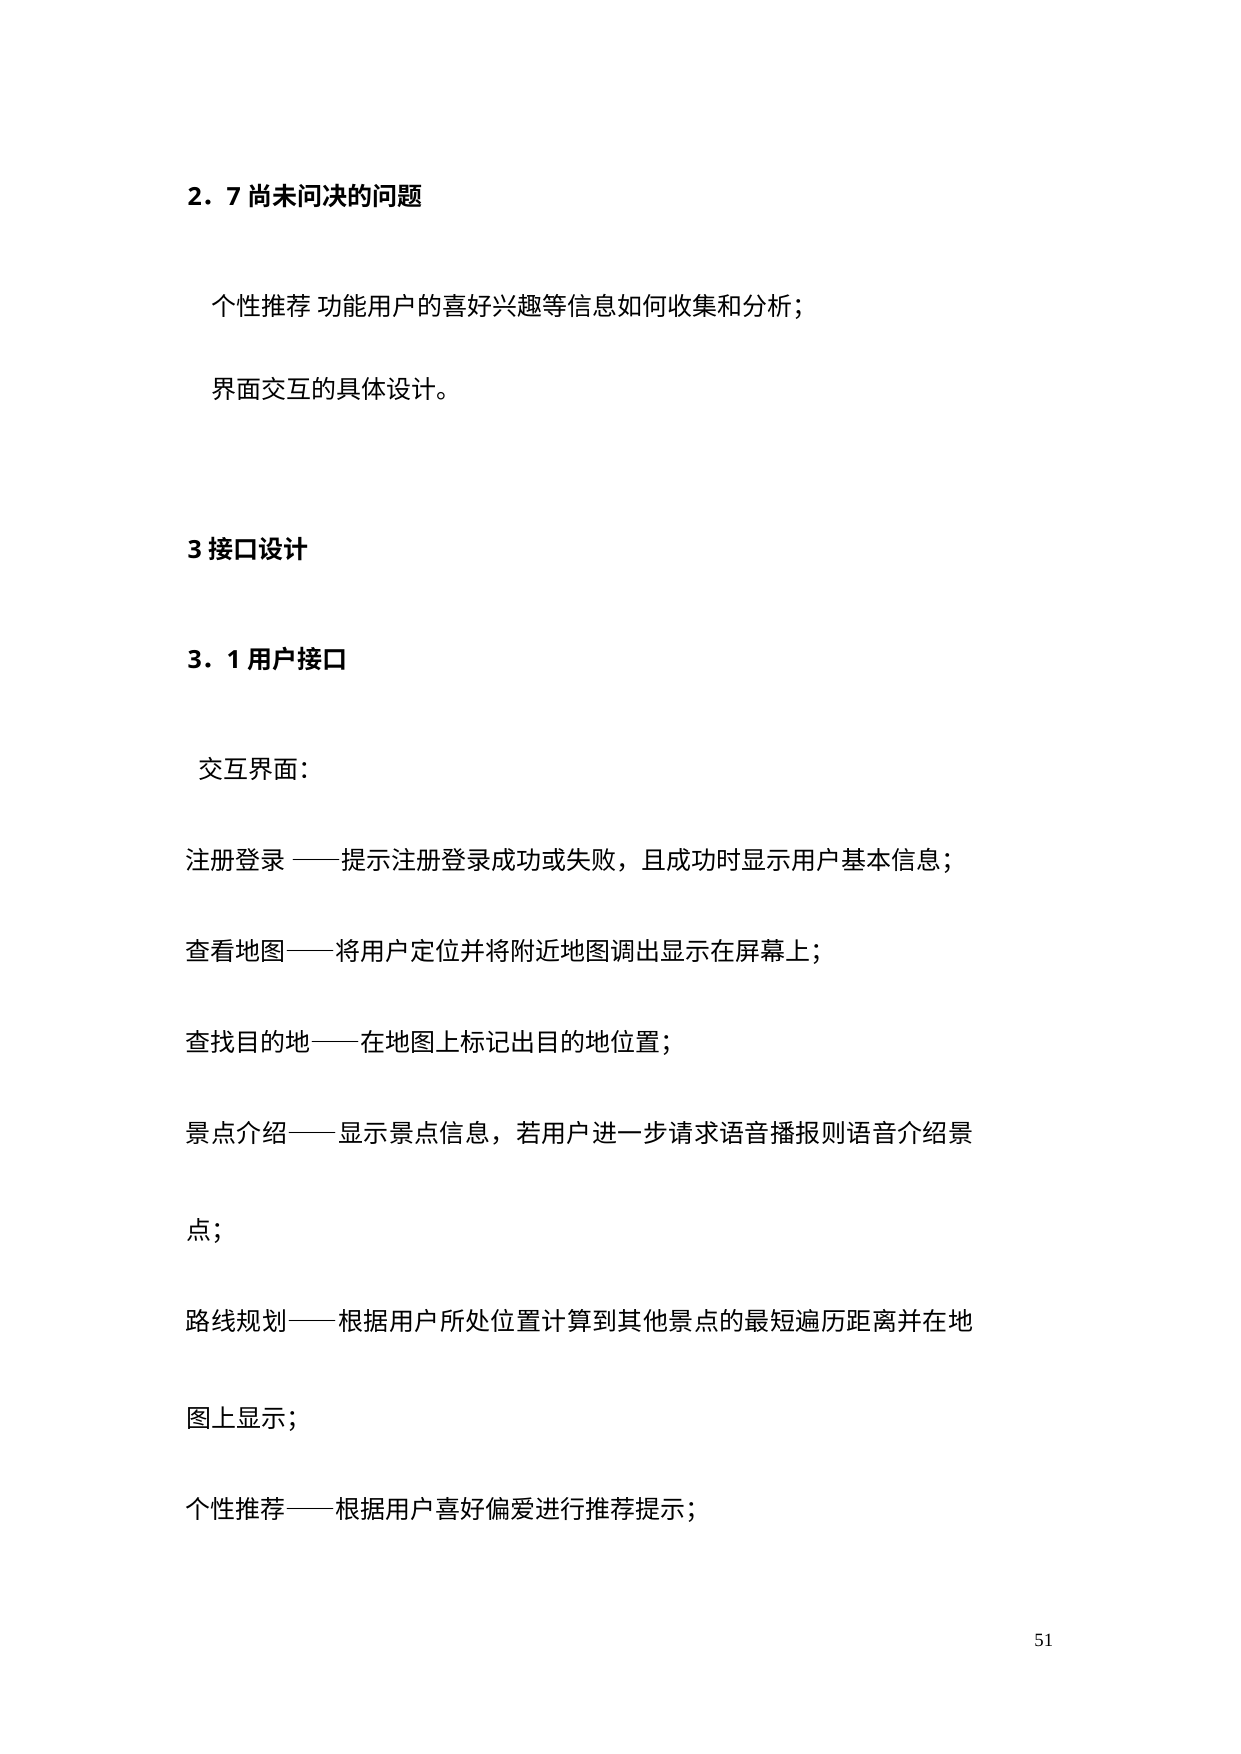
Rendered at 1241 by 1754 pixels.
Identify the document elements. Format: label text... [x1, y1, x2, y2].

text 交互界面： [186, 735, 974, 800]
text 查找目的地——在地图上标记出目的地位置； [186, 1008, 974, 1073]
text 路线规划——根据用户所处位置计算到其他景点的最短遍历距离并在地图上显示； [186, 1287, 974, 1449]
subtitle 3．1 用户接口 [187, 625, 1053, 690]
text 景点介绍——显示景点信息，若用户进一步请求语音播报则语音介绍景点； [186, 1099, 974, 1261]
text 注册登录 ——提示注册登录成功或失败，且成功时显示用户基本信息； [186, 826, 974, 891]
text 界面交互的具体设计。 [187, 355, 974, 420]
text 查看地图——将用户定位并将附近地图调出显示在屏幕上； [186, 917, 974, 982]
subtitle 3 接口设计 [187, 515, 1053, 580]
subtitle 2．7 尚未问决的问题 [187, 162, 1053, 227]
text 个性推荐 功能用户的喜好兴趣等信息如何收集和分析； [187, 272, 974, 337]
text 个性推荐——根据用户喜好偏爱进行推荐提示； [186, 1475, 974, 1540]
